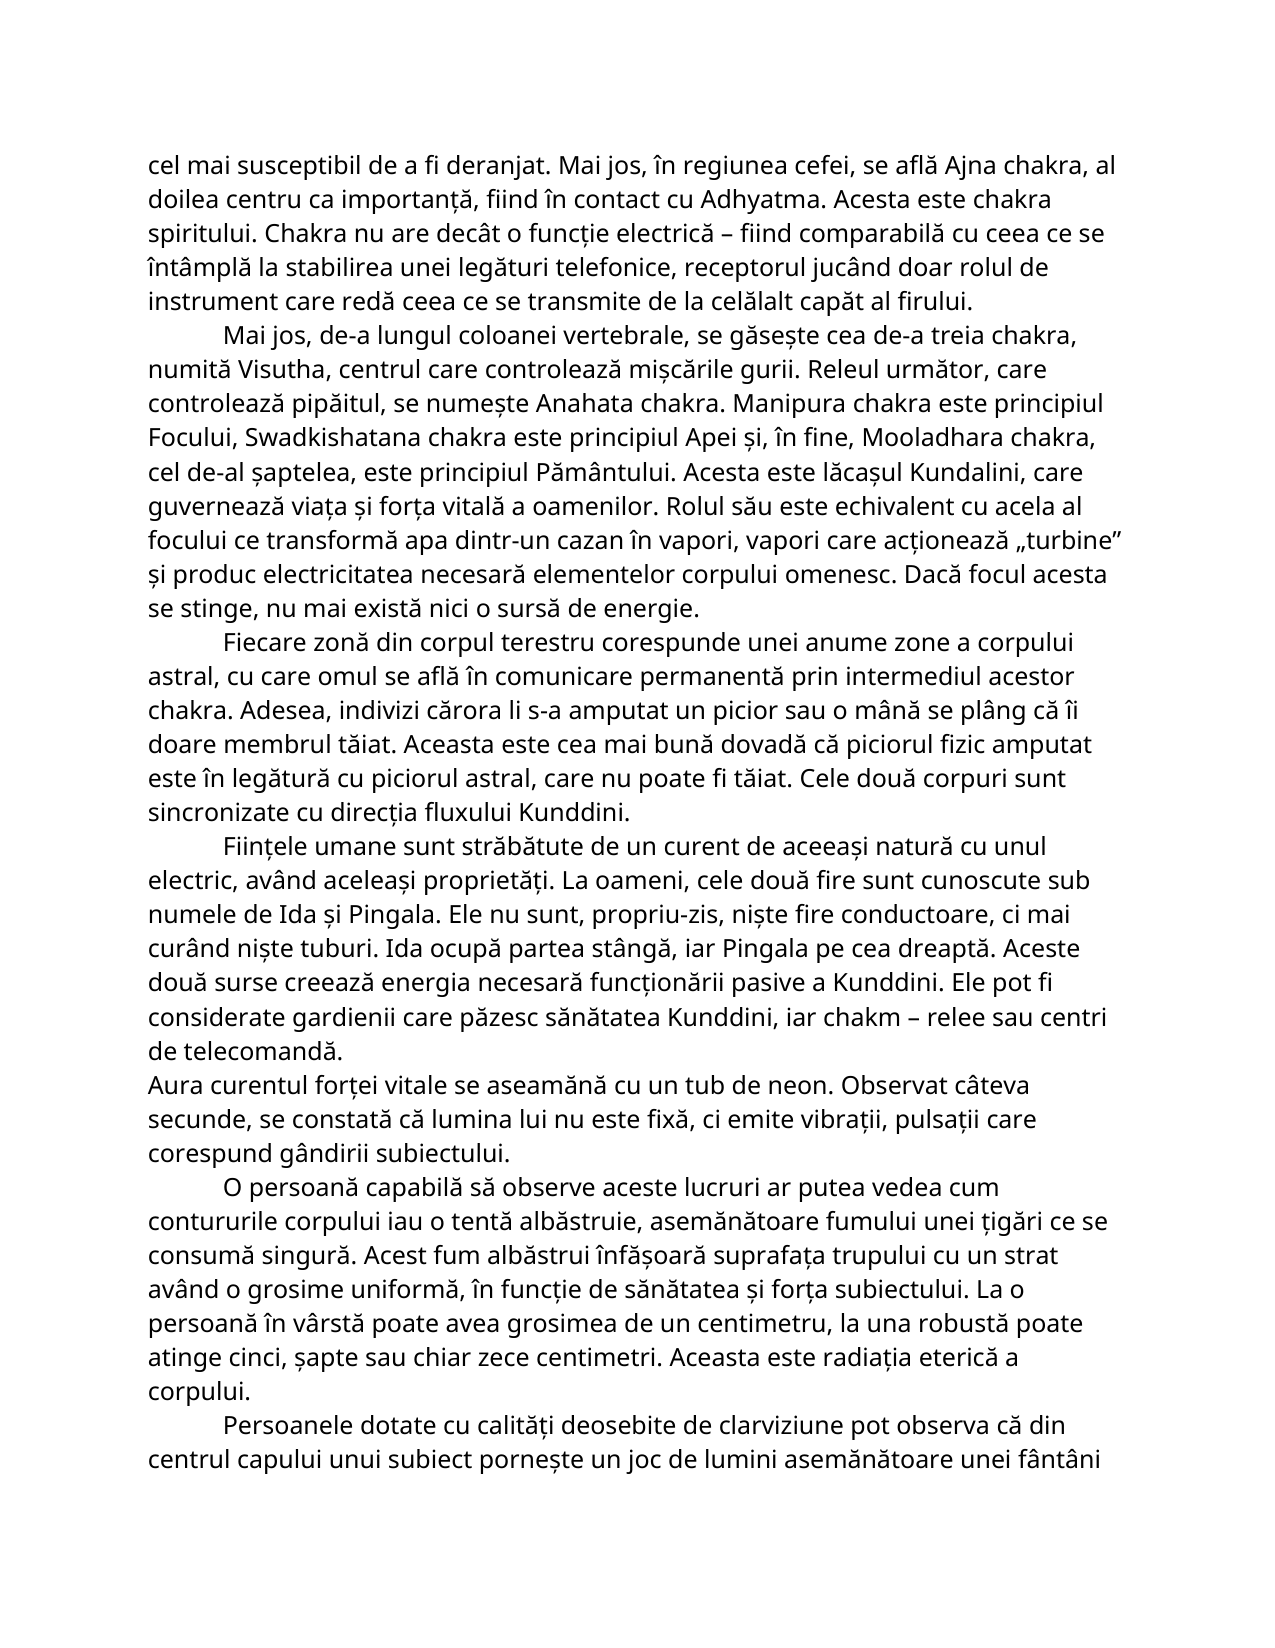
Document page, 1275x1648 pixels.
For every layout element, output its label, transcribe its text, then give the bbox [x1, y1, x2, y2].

text O persoană capabilă să observe aceste lucruri ar putea vedea cum contururile corpului iau o tentă albăstruie, asemănătoare fumului unei ţigări ce se consumă singură. Acest fum albăstrui înfăşoară suprafaţa trupului cu un strat având o grosime uniformă, în funcţie de sănătatea şi forţa subiectului. La o persoană în vârstă poate avea grosimea de un centimetru, la una robustă poate atinge cinci, şapte sau chiar zece centimetri. Aceasta este radiaţia eterică a corpului. [148, 1169, 1127, 1408]
text Fiinţele umane sunt străbătute de un curent de aceeaşi natură cu unul electric, având aceleaşi proprietăţi. La oameni, cele două fire sunt cunoscute sub numele de Ida şi Pingala. Ele nu sunt, propriu-zis, nişte fire conductoare, ci mai curând nişte tuburi. Ida ocupă partea stângă, iar Pingala pe cea dreaptă. Aceste două surse creează energia necesară funcţionării pasive a Kunddini. Ele pot fi considerate gardienii care păzesc sănătatea Kunddini, iar chakm – relee sau centri de telecomandă. [148, 829, 1127, 1067]
text Fiecare zonă din corpul terestru corespunde unei anume zone a corpului astral, cu care omul se află în comunicare permanentă prin intermediul acestor chakra. Adesea, indivizi cărora li s-a amputat un picior sau o mână se plâng că îi doare membrul tăiat. Aceasta este cea mai bună dovadă că piciorul fizic amputat este în legătură cu piciorul astral, care nu poate fi tăiat. Cele două corpuri sunt sincronizate cu direcţia fluxului Kunddini. [148, 624, 1127, 829]
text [148, 1408, 1127, 1476]
text Aura curentul forţei vitale se aseamănă cu un tub de neon. Observat câteva secunde, se constată că lumina lui nu este fixă, ci emite vibraţii, pulsaţii care corespund gândirii subiectului. [148, 1067, 1127, 1169]
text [148, 148, 1127, 318]
text Mai jos, de-a lungul coloanei vertebrale, se găseşte cea de-a treia chakra, numită Visutha, centrul care controlează mişcările gurii. Releul următor, care controlează pipăitul, se numeşte Anahata chakra. Manipura chakra este principiul Focului, Swadkishatana chakra este principiul Apei şi, în fine, Mooladhara chakra, cel de-al şaptelea, este principiul Pământului. Acesta este lăcaşul Kundalini, care guvernează viaţa şi forţa vitală a oamenilor. Rolul său este echivalent cu acela al focului ce transformă apa dintr-un cazan în vapori, vapori care acţionează „turbine” şi produc electricitatea necesară elementelor corpului omenesc. Dacă focul acesta se stinge, nu mai există nici o sursă de energie. [148, 318, 1127, 624]
